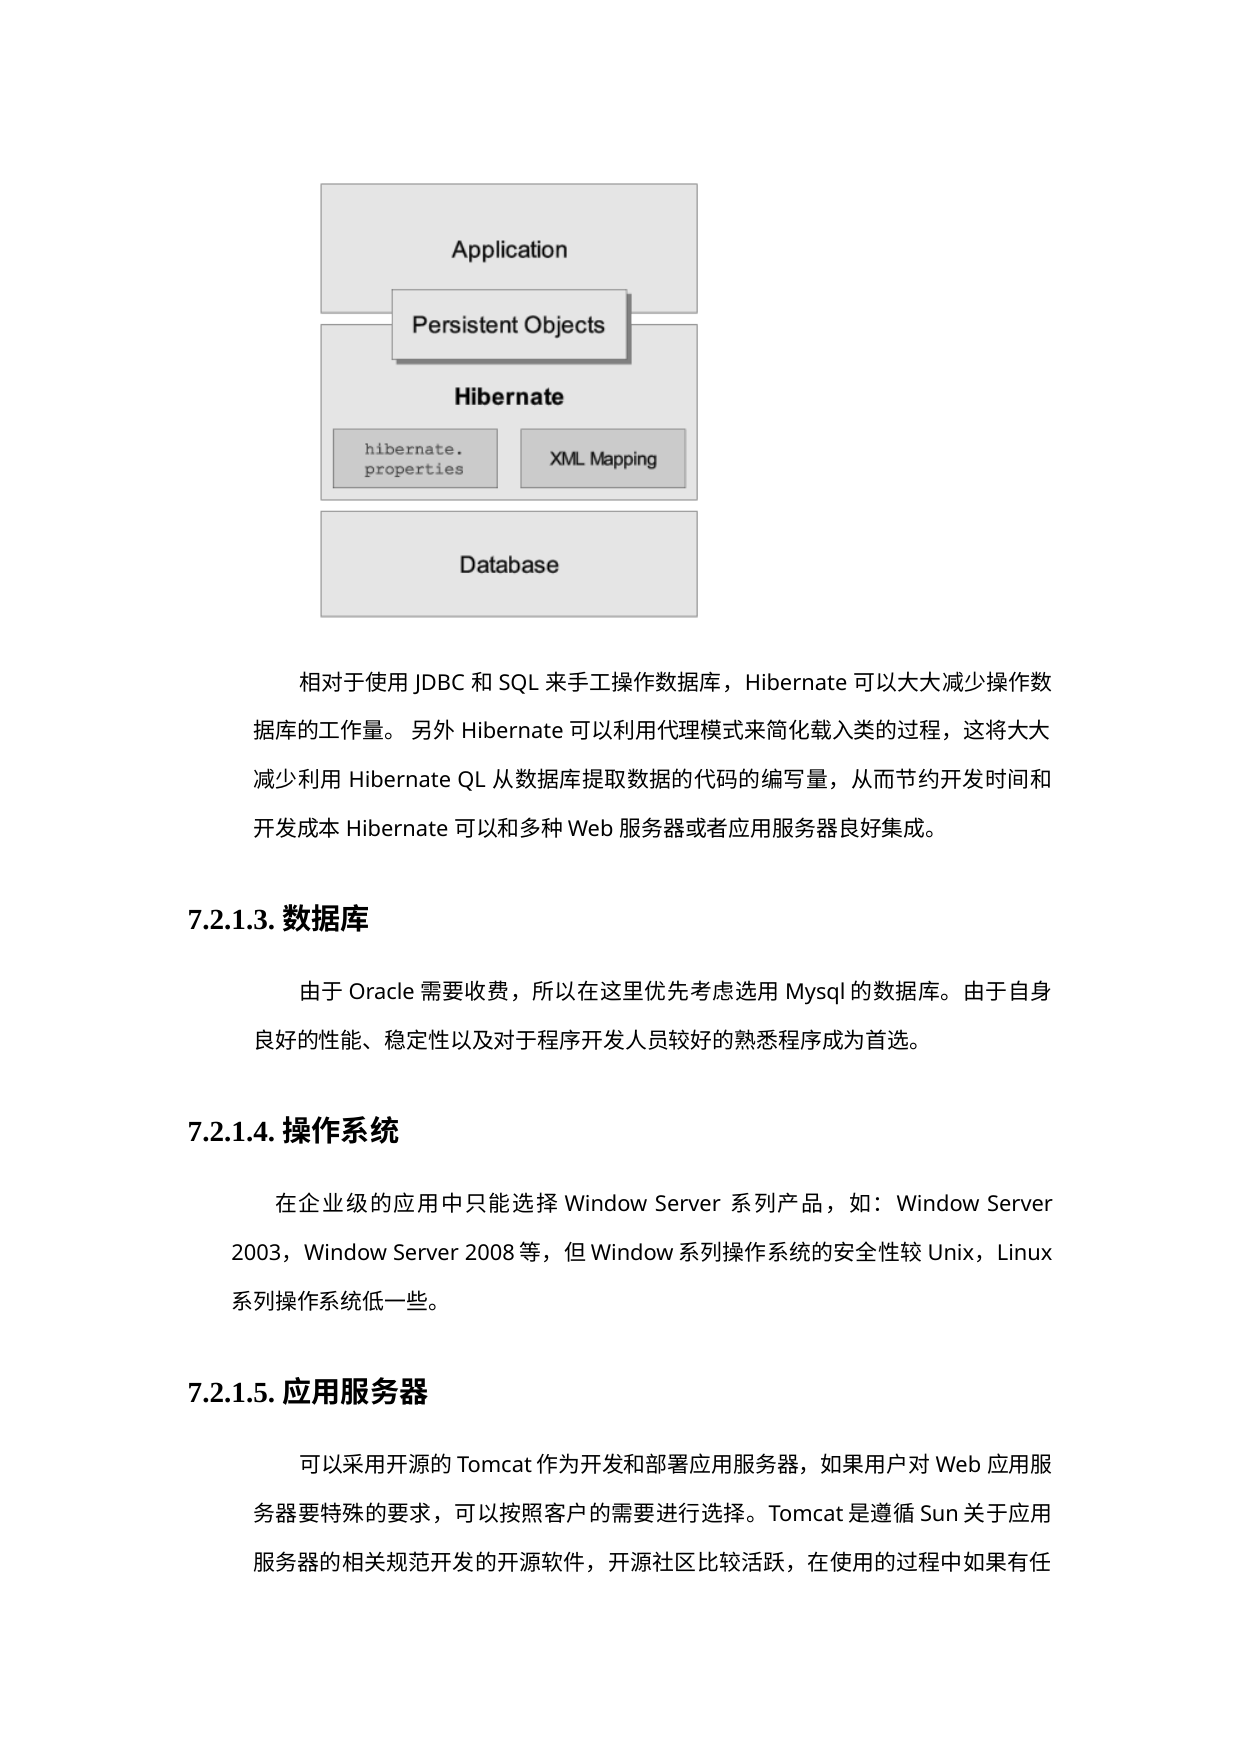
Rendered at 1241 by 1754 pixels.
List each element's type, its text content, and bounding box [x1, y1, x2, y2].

text 在企业级的应用中只能选择Window Server 系列产品，如：Window Server 2003，Window Server 2008等，但Window系列操作系统的安全性较Unix，Linux系列操作系统低一些。 [231, 1186, 1053, 1316]
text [253, 1447, 1053, 1577]
picture [298, 161, 723, 634]
subtitle 数据库 [187, 884, 1053, 949]
text 由于Oracle需要收费，所以在这里优先考虑选用Mysql的数据库。由于自身良好的性能、稳定性以及对于程序开发人员较好的熟悉程序成为首选。 [253, 974, 1053, 1055]
subtitle 应用服务器 [187, 1357, 1053, 1422]
text 相对于使用 JDBC 和 SQL 来手工操作数据库，Hibernate 可以大大减少操作数据库的工作量。 另外 Hibernate 可以利用代理模式来简化载入类的过程，这将大大减少利用 Hibernate QL 从数据库提取数据的代码的编写量，从而节约开发时间和开发成本 Hibernate 可以和多种Web 服务器或者应用服务器良好集成。 [253, 664, 1053, 843]
subtitle 操作系统 [187, 1096, 1053, 1161]
